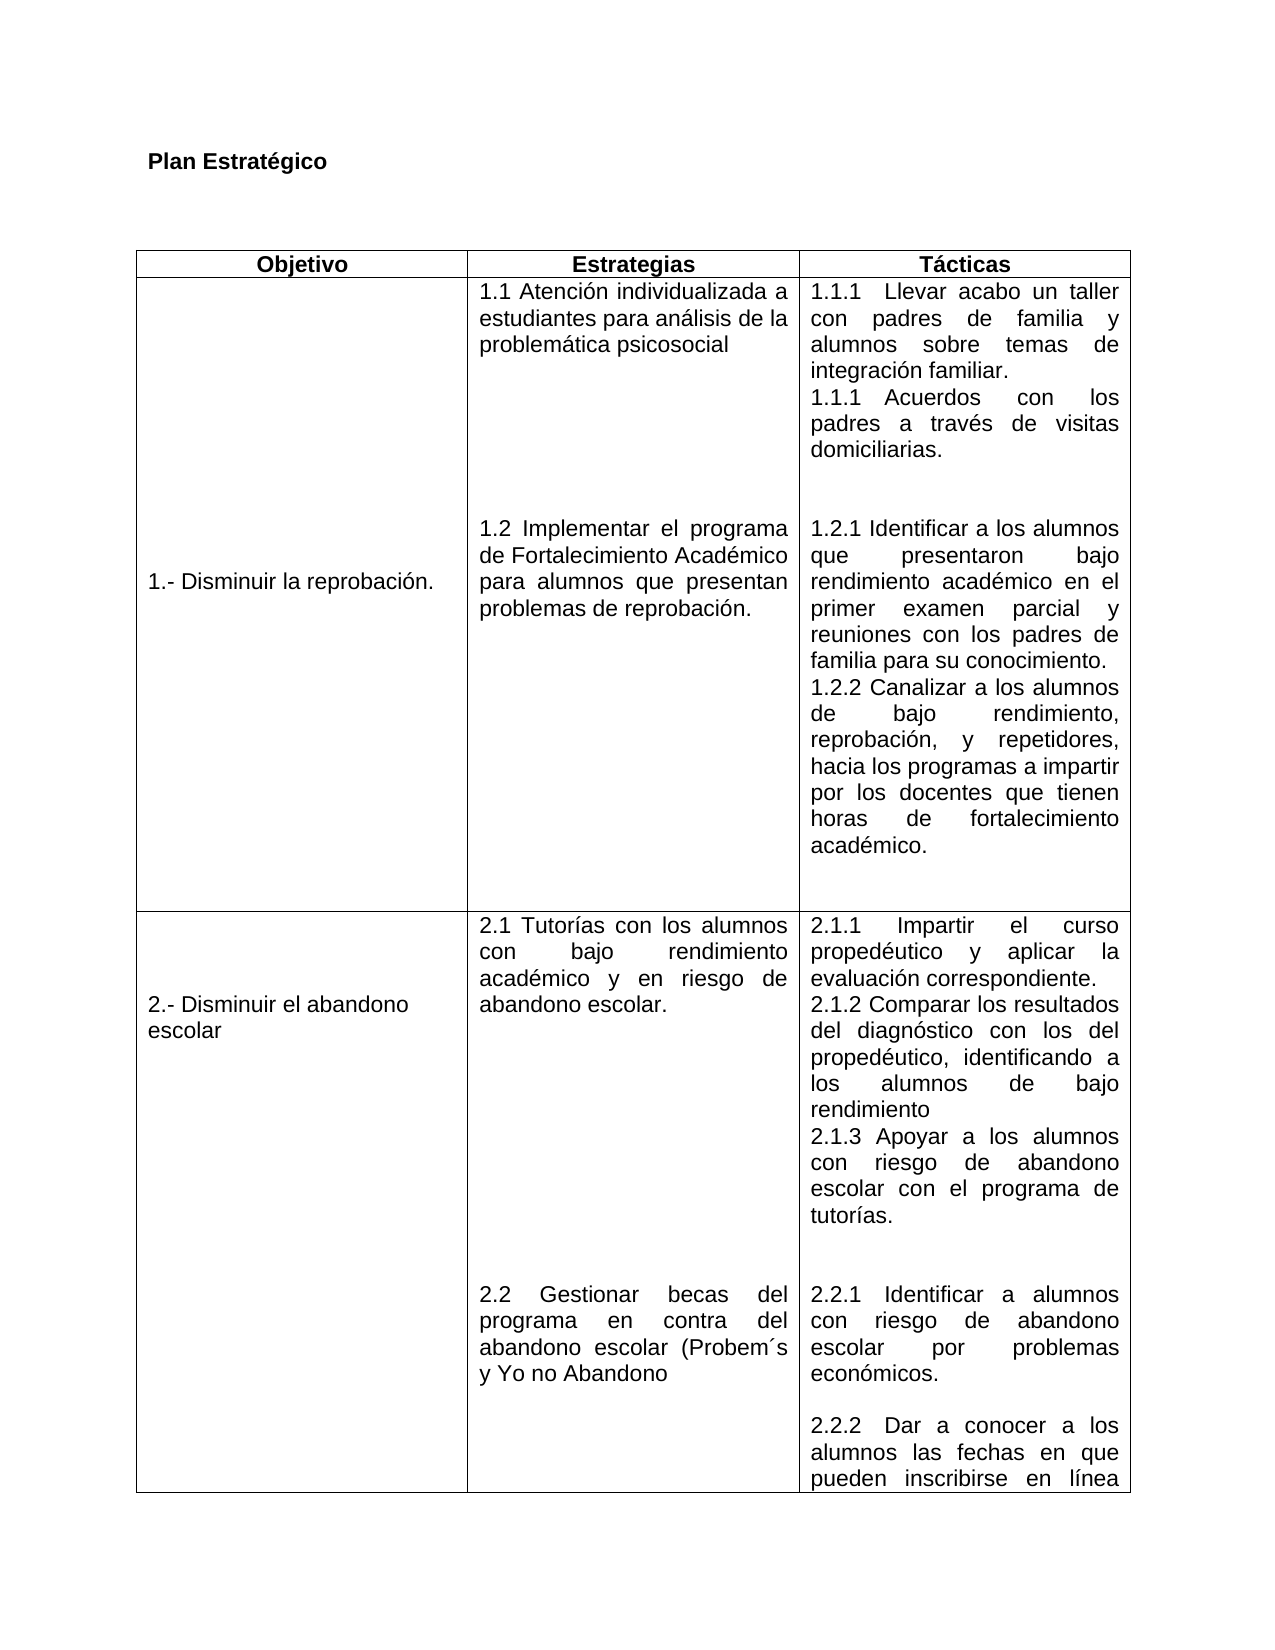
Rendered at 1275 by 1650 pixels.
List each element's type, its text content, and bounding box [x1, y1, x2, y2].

table_cell Llevar acabo un taller con padres de familia y alumnos sobre temas de integración familiar. Acuerdos con los padres a través de visitas domiciliarias. 1.2.1 Identificar a los alumnos que presentaron bajo rendimiento académico en el primer examen parcial y reuniones con los padres de familia para su conocimiento. 1.2.2 Canalizar a los alumnos de bajo rendimiento, reprobación, y repetidores, hacia los programas a impartir por los docentes que tienen horas de fortalecimiento académico. [800, 278, 1130, 911]
table_header Tácticas [800, 251, 1130, 277]
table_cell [137, 912, 467, 1492]
table_cell 1.- Disminuir la reprobación. [137, 278, 467, 911]
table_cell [468, 912, 799, 1492]
table_cell 1.1 Atención individualizada a estudiantes para análisis de la problemática psicosocial 1.2 Implementar el programa de Fortalecimiento Académico para alumnos que presentan problemas de reprobación. [468, 278, 799, 911]
table_header Estrategias [468, 251, 799, 277]
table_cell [800, 912, 1130, 1492]
text Plan Estratégico [148, 148, 1127, 174]
table_header Objetivo [137, 251, 467, 277]
